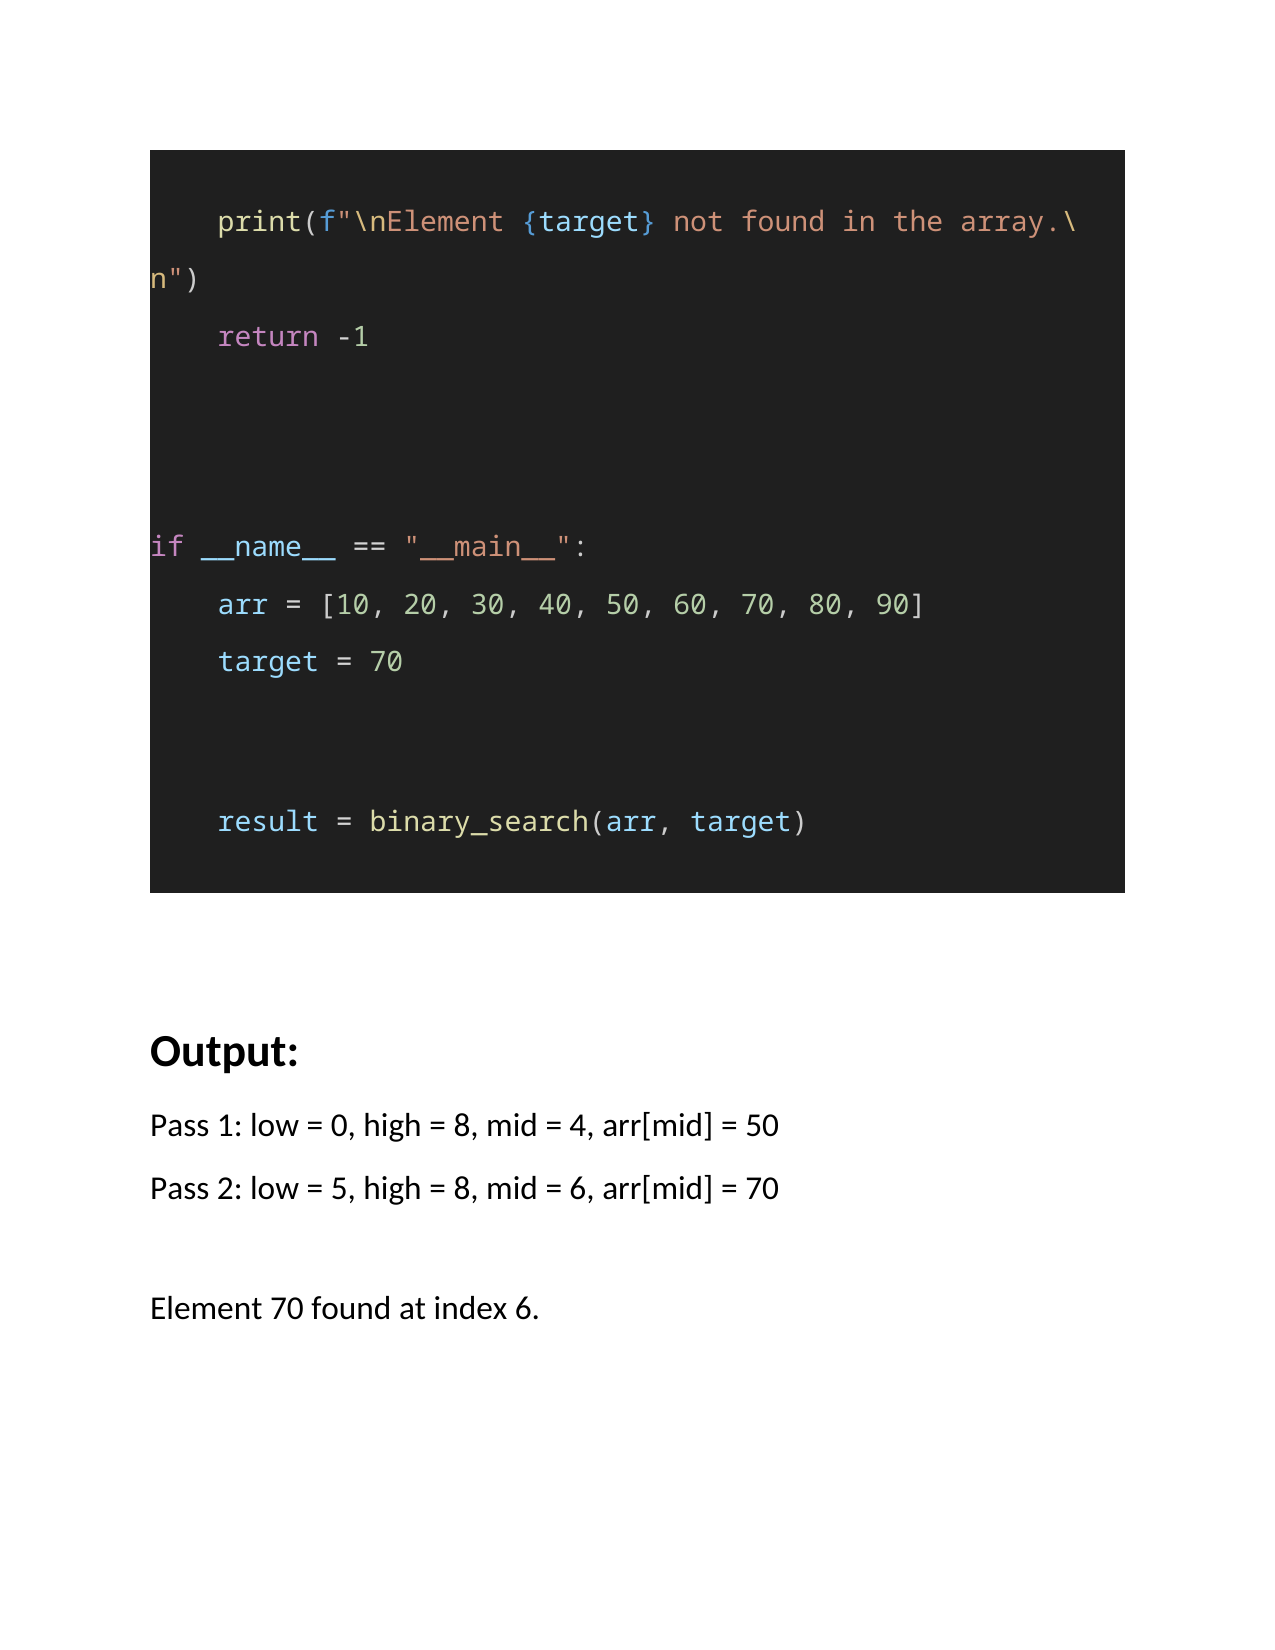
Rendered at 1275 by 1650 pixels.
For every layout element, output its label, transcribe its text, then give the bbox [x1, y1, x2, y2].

text Output: [150, 1022, 1125, 1078]
text result = binary_search(arr, target) [150, 801, 1125, 839]
text Pass 1: low = 0, high = 8, mid = 4, arr[mid] = 50 [150, 1103, 1125, 1144]
text target = 70 [150, 642, 1125, 680]
text if __name__ == "__main__": [150, 527, 1125, 565]
text return -1 [150, 316, 1125, 354]
text Pass 2: low = 5, high = 8, mid = 6, arr[mid] = 70 [150, 1167, 1125, 1208]
text print(f"\nElement {target} not found in the array.\n") [150, 201, 1125, 297]
text arr = [10, 20, 30, 40, 50, 60, 70, 80, 90] [150, 584, 1125, 622]
text Element 70 found at index 6. [150, 1287, 1125, 1328]
